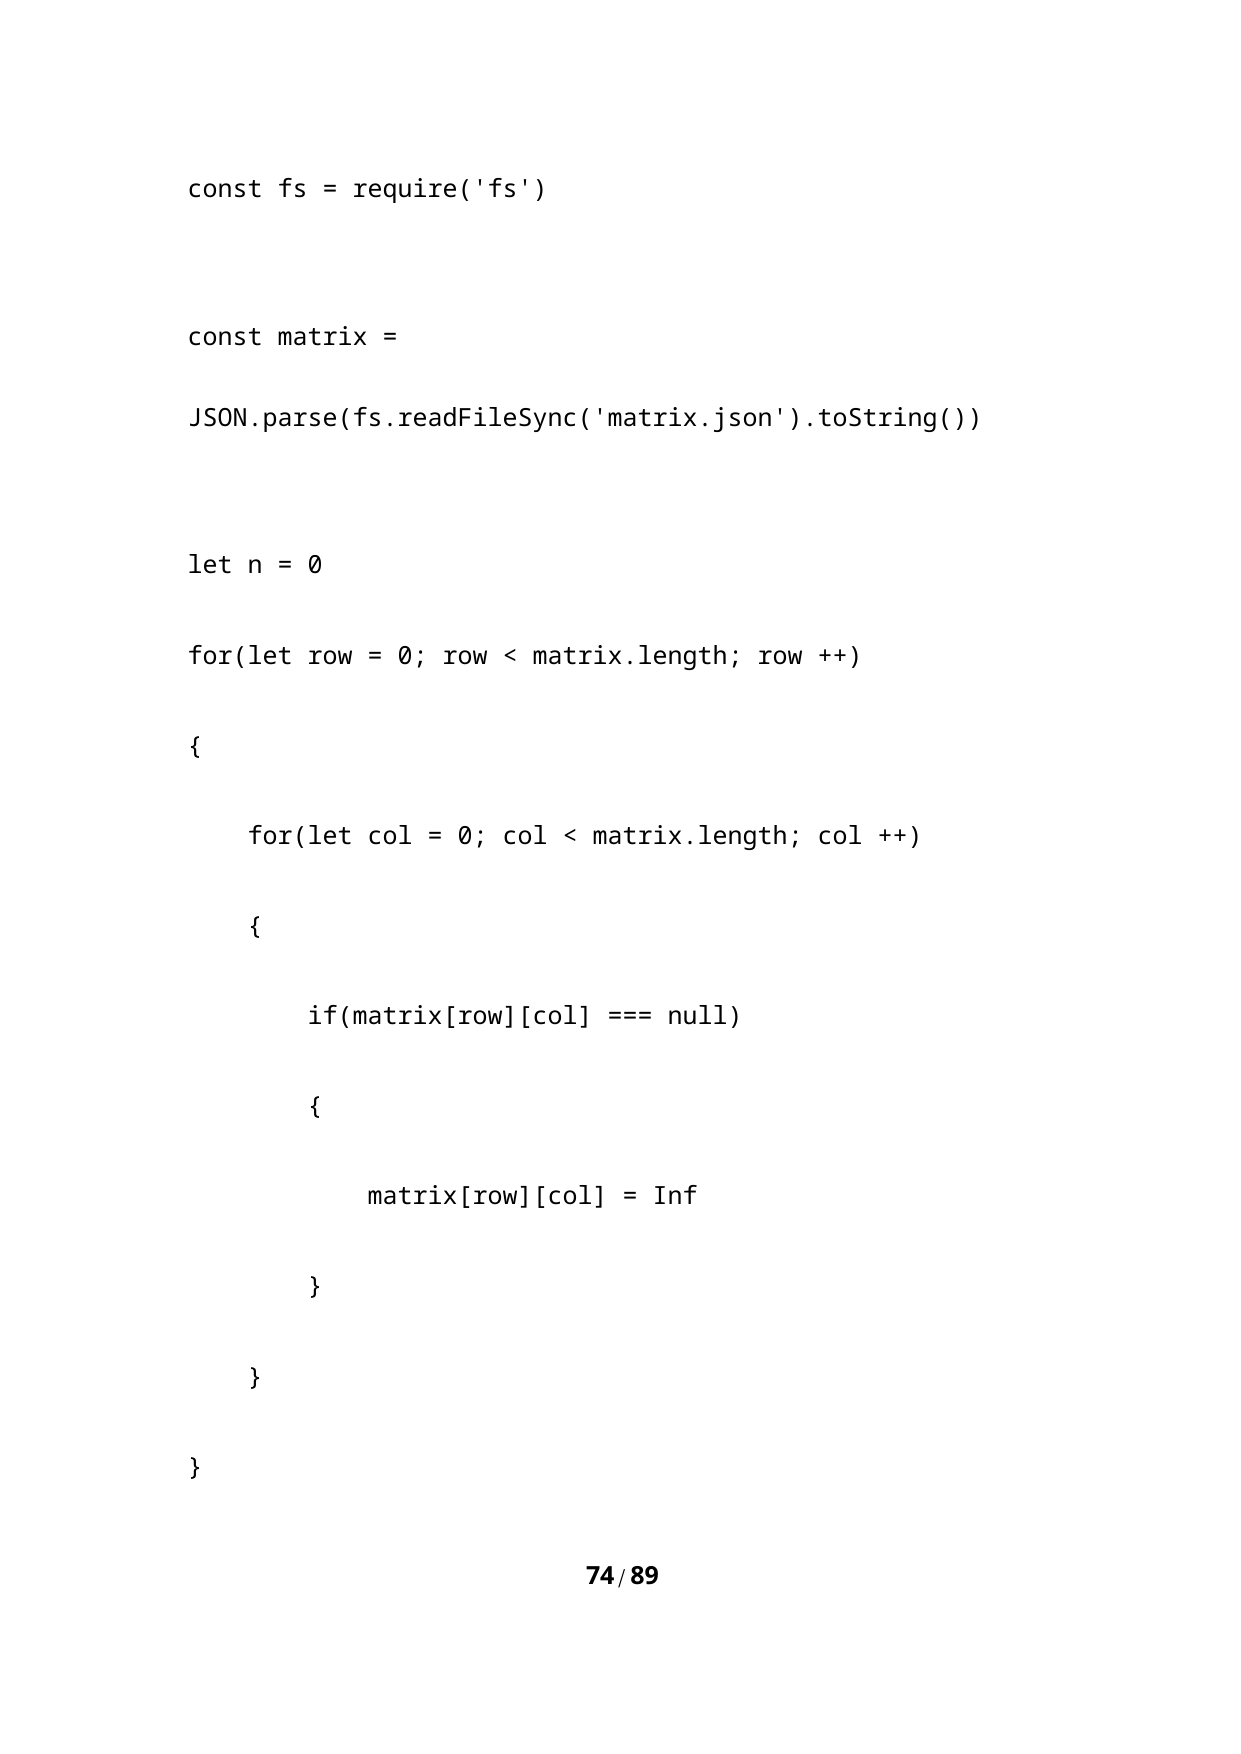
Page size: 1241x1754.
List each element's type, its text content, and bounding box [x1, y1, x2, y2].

text } [187, 1343, 1053, 1408]
text } [187, 1433, 1053, 1498]
text matrix[row][col] = Inf [187, 1162, 1053, 1227]
text if(matrix[row][col] === null) [187, 982, 1053, 1047]
text const matrix = JSON.parse(fs.readFileSync('matrix.json').toString()) [187, 303, 1053, 449]
text { [187, 1072, 1053, 1137]
text const fs = require('fs') [187, 155, 1053, 220]
text for(let row = 0; row < matrix.length; row ++) [187, 622, 1053, 687]
text let n = 0 [187, 532, 1053, 597]
text for(let col = 0; col < matrix.length; col ++) [187, 802, 1053, 867]
text { [187, 892, 1053, 957]
text { [187, 712, 1053, 777]
text } [187, 1253, 1053, 1318]
